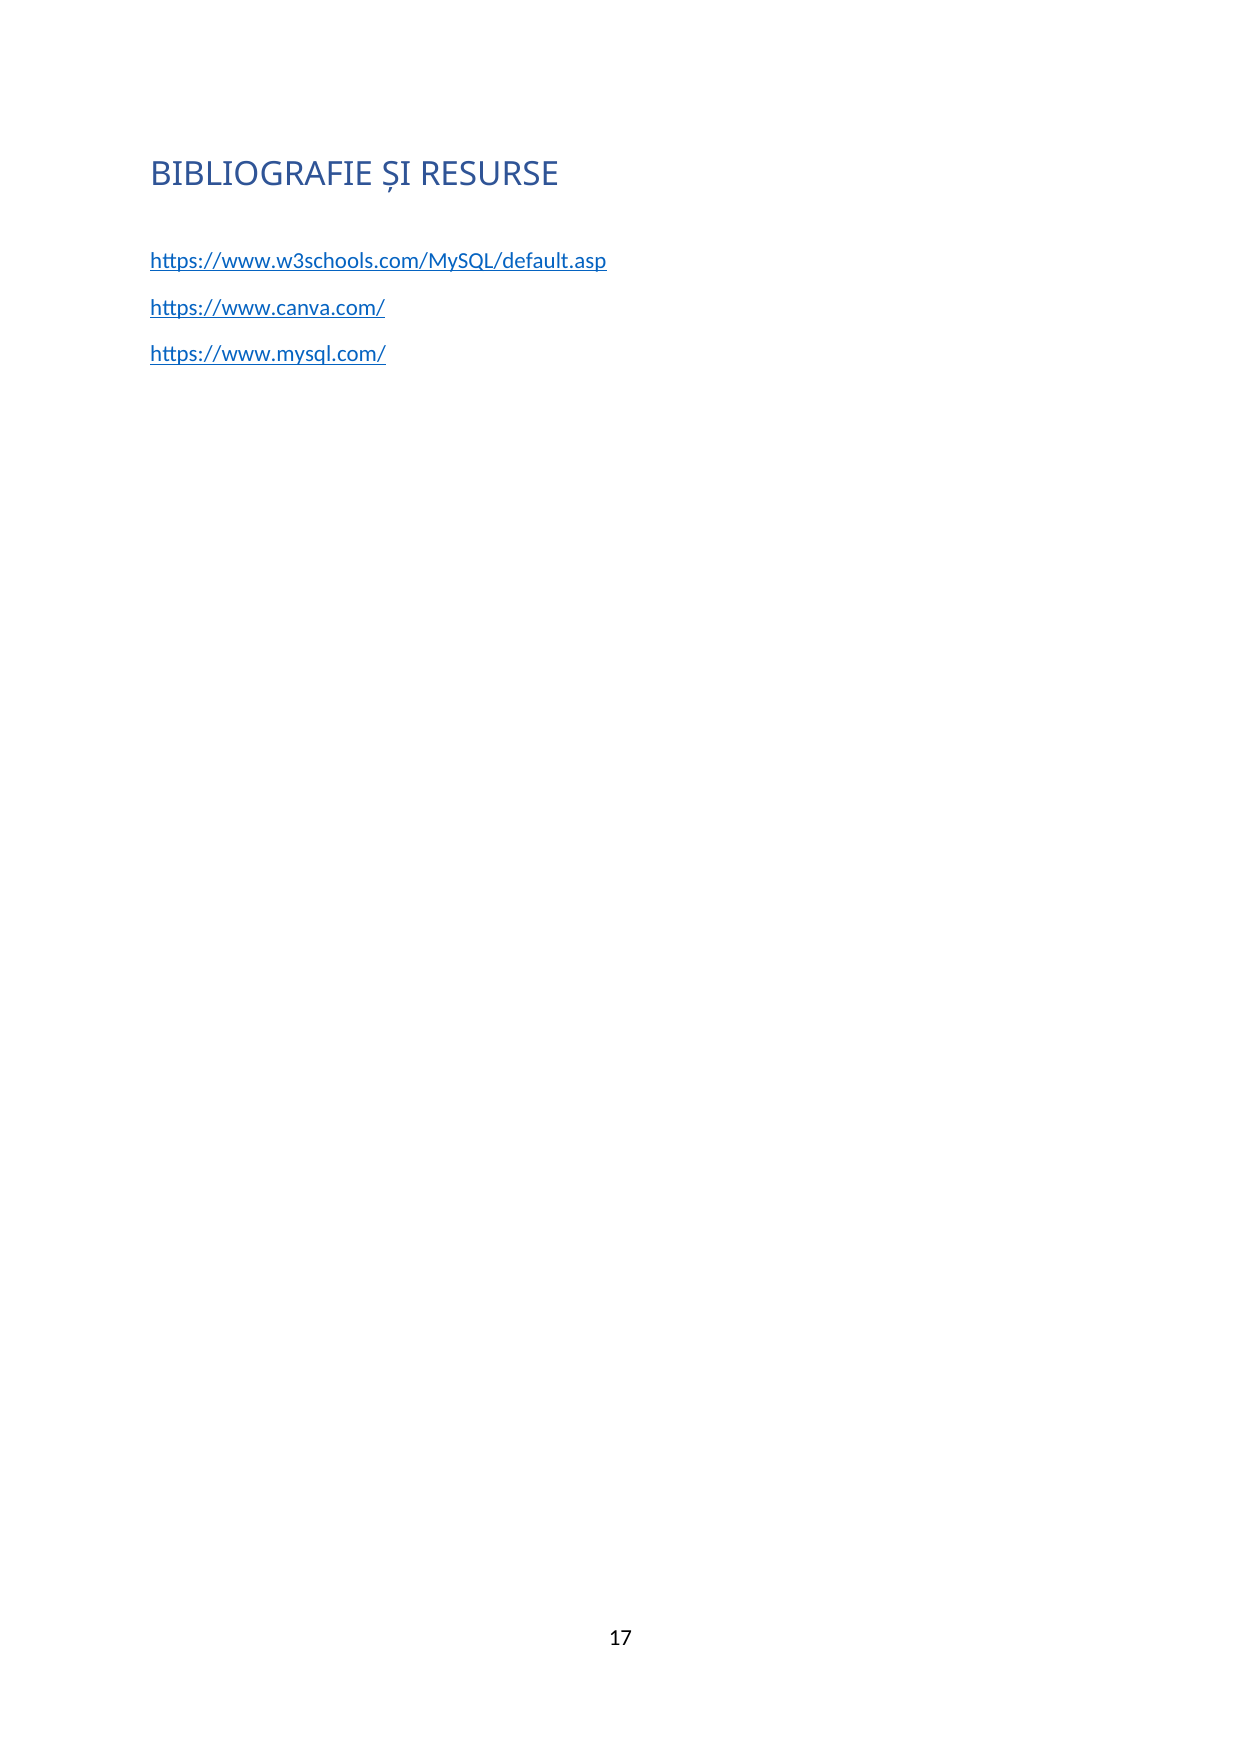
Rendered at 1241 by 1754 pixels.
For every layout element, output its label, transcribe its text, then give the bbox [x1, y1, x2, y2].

text https://www.canva.com/ [150, 293, 1090, 321]
text https://www.w3schools.com/MySQL/default.asp [150, 246, 1090, 274]
subtitle BIBLIOGRAFIE ȘI RESURSE [150, 150, 1090, 195]
text https://www.mysql.com/ [150, 339, 1090, 368]
